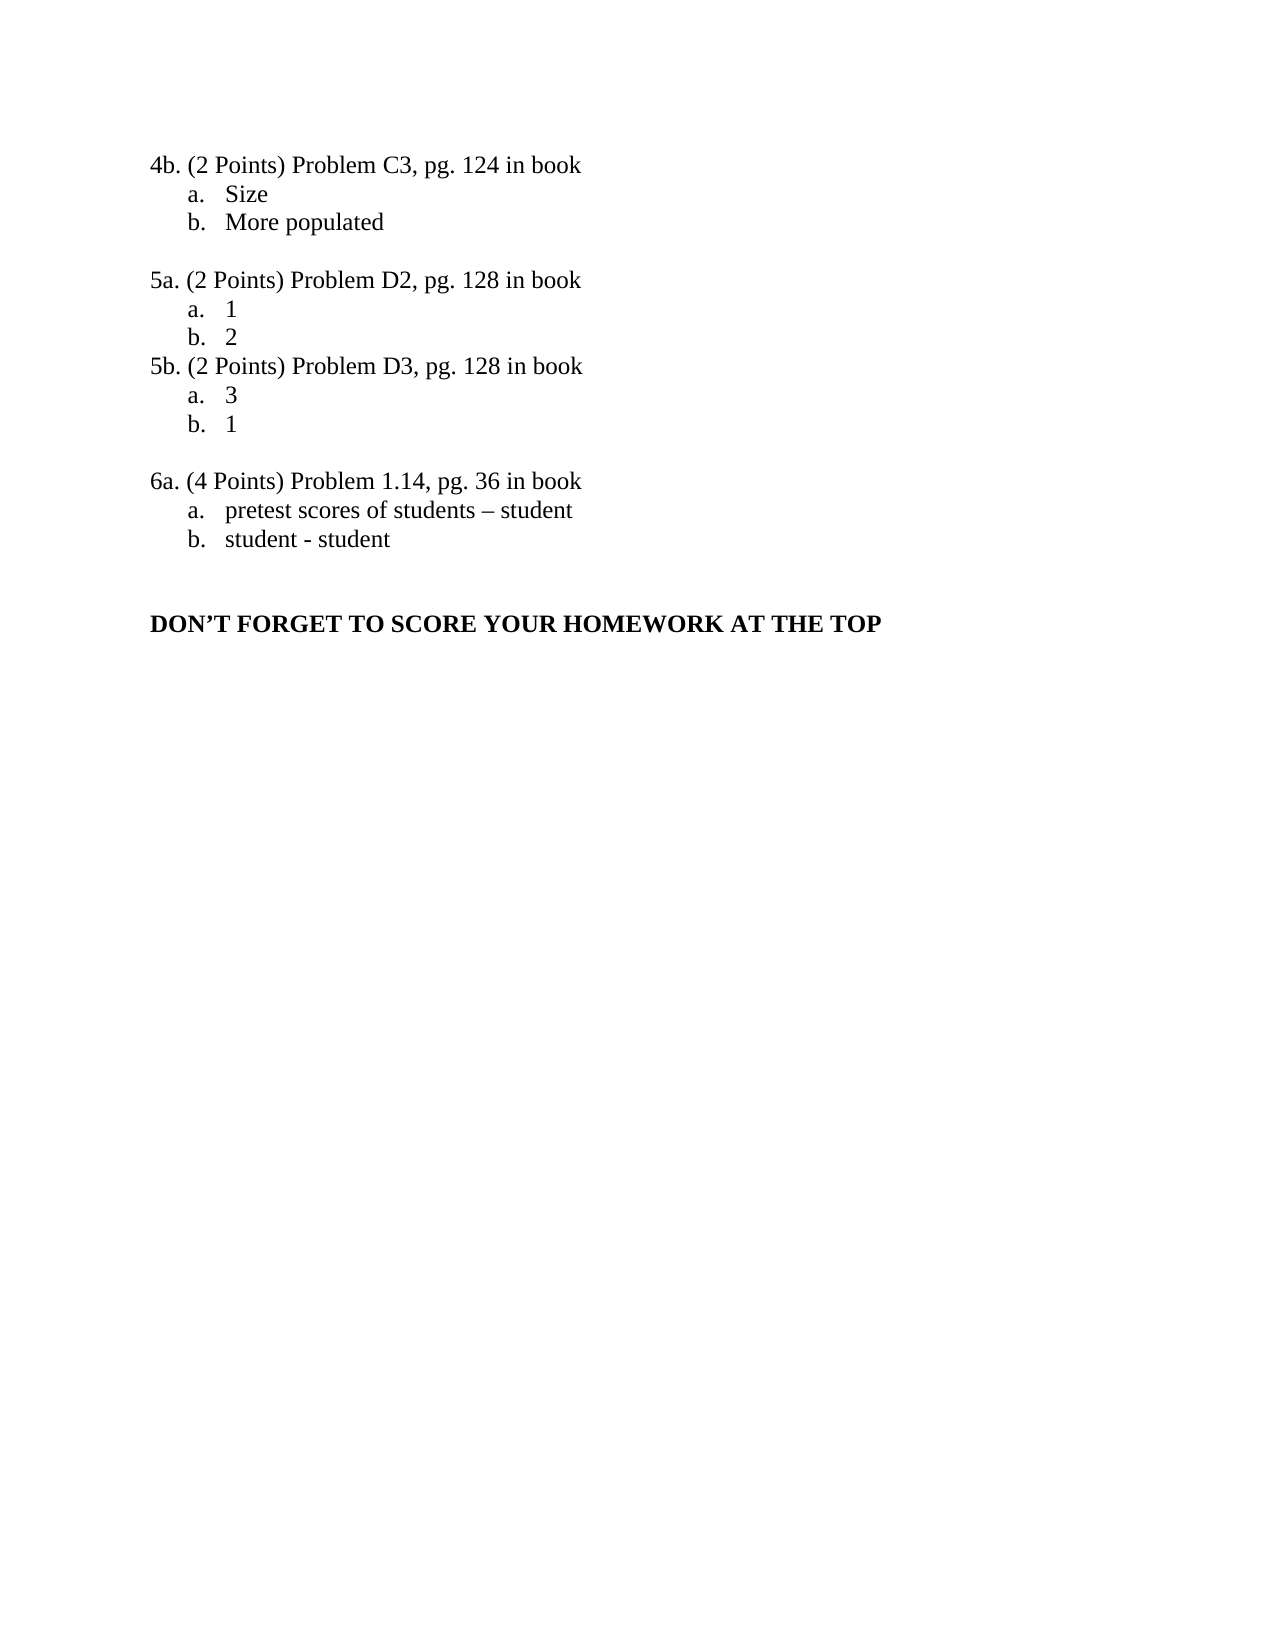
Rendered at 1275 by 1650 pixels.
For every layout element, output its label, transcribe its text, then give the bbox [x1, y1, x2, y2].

text 5a. (2 Points) Problem D2, pg. 128 in book [150, 265, 1125, 294]
list 3 [187, 380, 1125, 409]
text 4b. (2 Points) Problem C3, pg. 124 in book [150, 150, 1125, 179]
list pretest scores of students – student [187, 495, 1125, 524]
text 5b. (2 Points) Problem D3, pg. 128 in book [150, 351, 1125, 380]
text DON’T FORGET TO SCORE YOUR HOMEWORK AT THE TOP [150, 609, 1125, 638]
list Size [187, 179, 1125, 207]
list 2 [187, 322, 1125, 351]
list 1 [187, 409, 1125, 437]
list student - student [187, 524, 1125, 552]
text 6a. (4 Points) Problem 1.14, pg. 36 in book [150, 466, 1125, 495]
list More populated [187, 207, 1125, 236]
list 1 [187, 294, 1125, 322]
